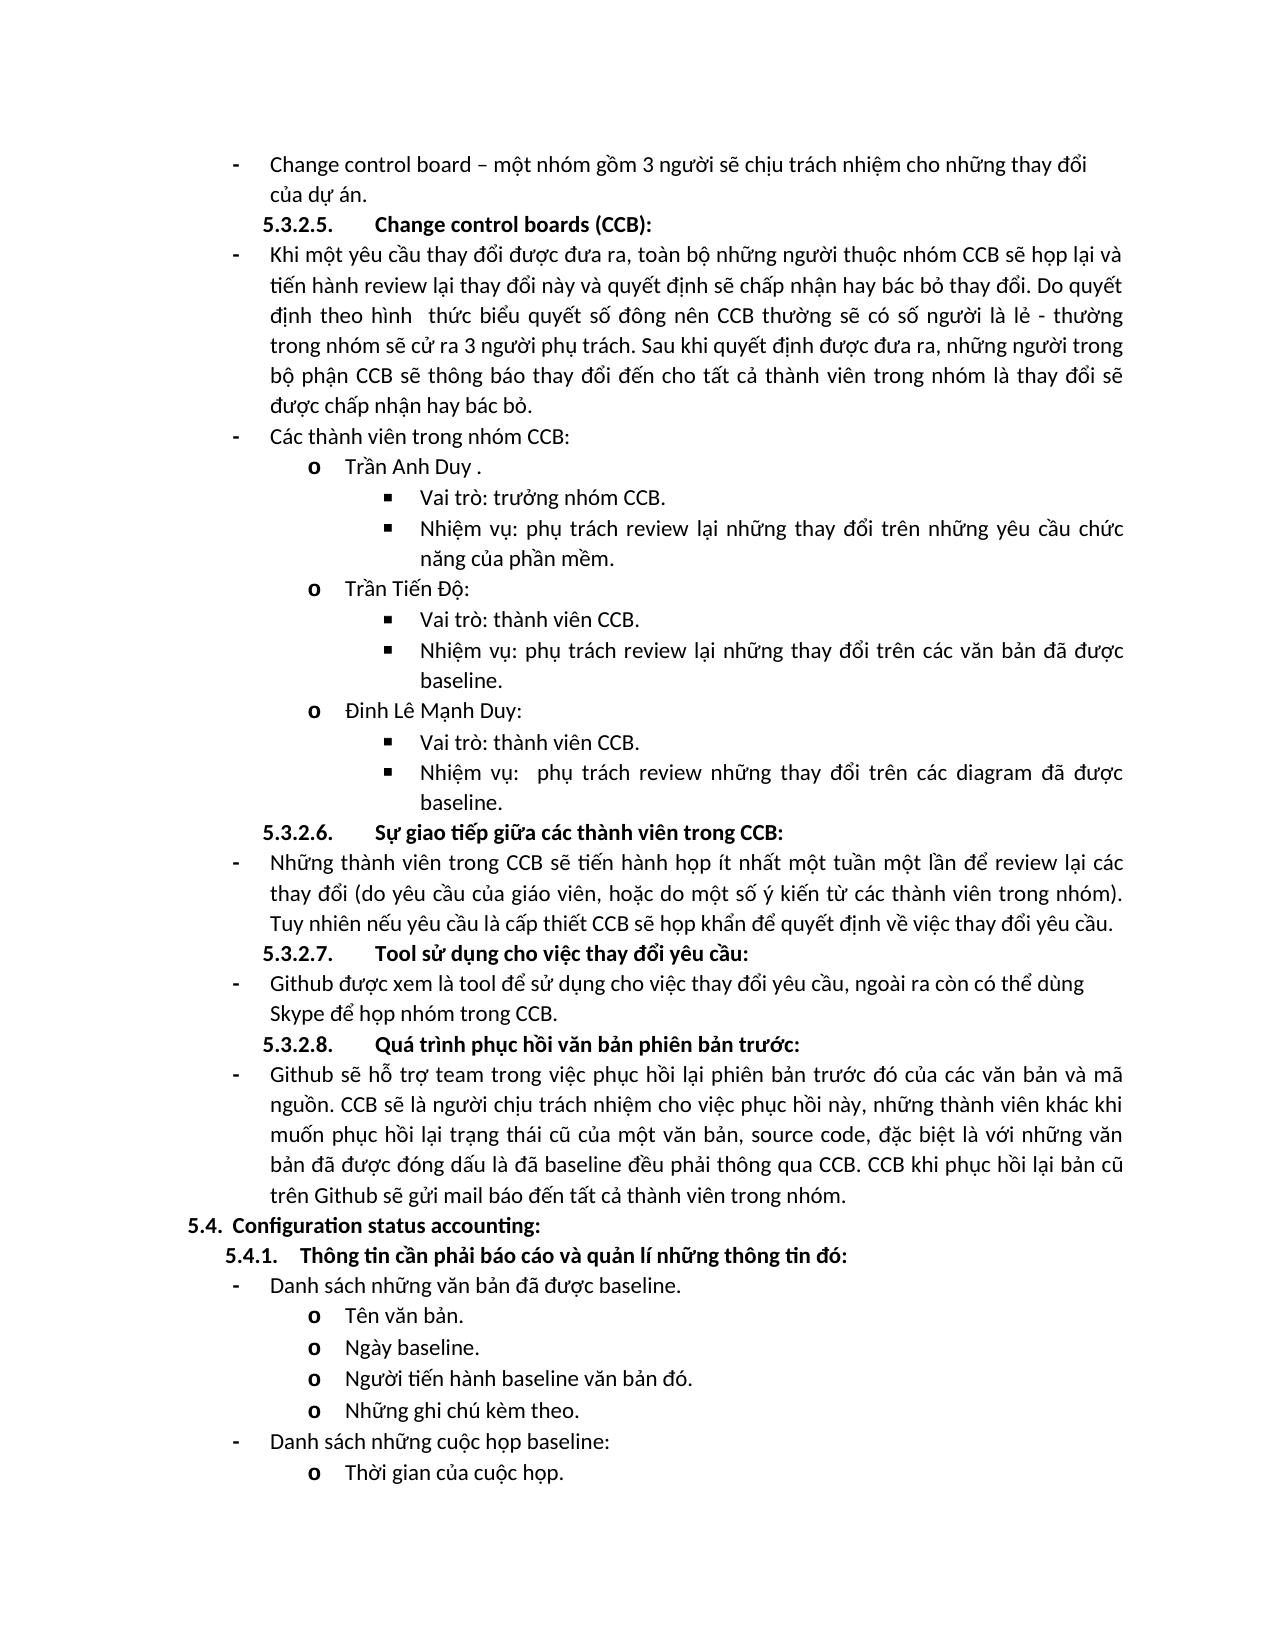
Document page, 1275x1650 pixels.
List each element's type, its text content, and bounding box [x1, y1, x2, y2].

list Các thành viên trong nhóm CCB: [232, 422, 1125, 450]
list Sự giao tiếp giữa các thành viên trong CCB: [262, 818, 1125, 846]
list Khi một yêu cầu thay đổi được đưa ra, toàn bộ những người thuộc nhóm CCB sẽ họp lại và tiến hành review lại thay đổi này và quyết định sẽ chấp nhận hay bác bỏ thay đổi. Do quyết định theo hình thức biểu quyết số đông nên CCB thường sẽ có số người là lẻ - thường trong nhóm sẽ cử ra 3 người phụ trách. Sau khi quyết định được đưa ra, những người trong bộ phận CCB sẽ thông báo thay đổi đến cho tất cả thành viên trong nhóm là thay đổi sẽ được chấp nhận hay bác bỏ. [232, 241, 1125, 420]
list Change control boards (CCB): [262, 210, 1125, 238]
list Quá trình phục hồi văn bản phiên bản trước: [262, 1030, 1125, 1058]
list Trần Tiến Độ: [307, 574, 1125, 603]
list Nhiệm vụ: phụ trách review lại những thay đổi trên các văn bản đã được baseline. [382, 636, 1125, 694]
list Ngày baseline. [307, 1333, 1125, 1362]
list Vai trò: trưởng nhóm CCB. [382, 483, 1125, 512]
list Change control board – một nhóm gồm 3 người sẽ chịu trách nhiệm cho những thay đổi của dự án. [232, 150, 1125, 208]
list Người tiến hành baseline văn bản đó. [307, 1364, 1125, 1394]
list Configuration status accounting: [187, 1211, 1125, 1239]
list Vai trò: thành viên CCB. [382, 728, 1125, 756]
list Danh sách những cuộc họp baseline: [232, 1427, 1125, 1456]
list Github được xem là tool để sử dụng cho việc thay đổi yêu cầu, ngoài ra còn có thể dùng Skype để họp nhóm trong CCB. [232, 969, 1125, 1028]
list Những thành viên trong CCB sẽ tiến hành họp ít nhất một tuần một lần để review lại các thay đổi (do yêu cầu của giáo viên, hoặc do một số ý kiến từ các thành viên trong nhóm). Tuy nhiên nếu yêu cầu là cấp thiết CCB sẽ họp khẩn để quyết định về việc thay đổi yêu cầu. [232, 848, 1125, 937]
list Tool sử dụng cho việc thay đổi yêu cầu: [262, 939, 1125, 967]
list Github sẽ hỗ trợ team trong việc phục hồi lại phiên bản trước đó của các văn bản và mã nguồn. CCB sẽ là người chịu trách nhiệm cho việc phục hồi này, những thành viên khác khi muốn phục hồi lại trạng thái cũ của một văn bản, source code, đặc biệt là với những văn bản đã được đóng dấu là đã baseline đều phải thông qua CCB. CCB khi phục hồi lại bản cũ trên Github sẽ gửi mail báo đến tất cả thành viên trong nhóm. [232, 1060, 1125, 1209]
list Thời gian của cuộc họp. [307, 1458, 1125, 1487]
list Nhiệm vụ: phụ trách review lại những thay đổi trên những yêu cầu chức năng của phần mềm. [382, 514, 1125, 572]
list Tên văn bản. [307, 1302, 1125, 1331]
list Đinh Lê Mạnh Duy: [307, 696, 1125, 725]
list Danh sách những văn bản đã được baseline. [232, 1271, 1125, 1299]
list Nhiệm vụ: phụ trách review những thay đổi trên các diagram đã được baseline. [382, 758, 1125, 816]
list Thông tin cần phải báo cáo và quản lí những thông tin đó: [225, 1241, 1125, 1269]
list Trần Anh Duy . [307, 452, 1125, 481]
list Những ghi chú kèm theo. [307, 1396, 1125, 1425]
list Vai trò: thành viên CCB. [382, 606, 1125, 634]
